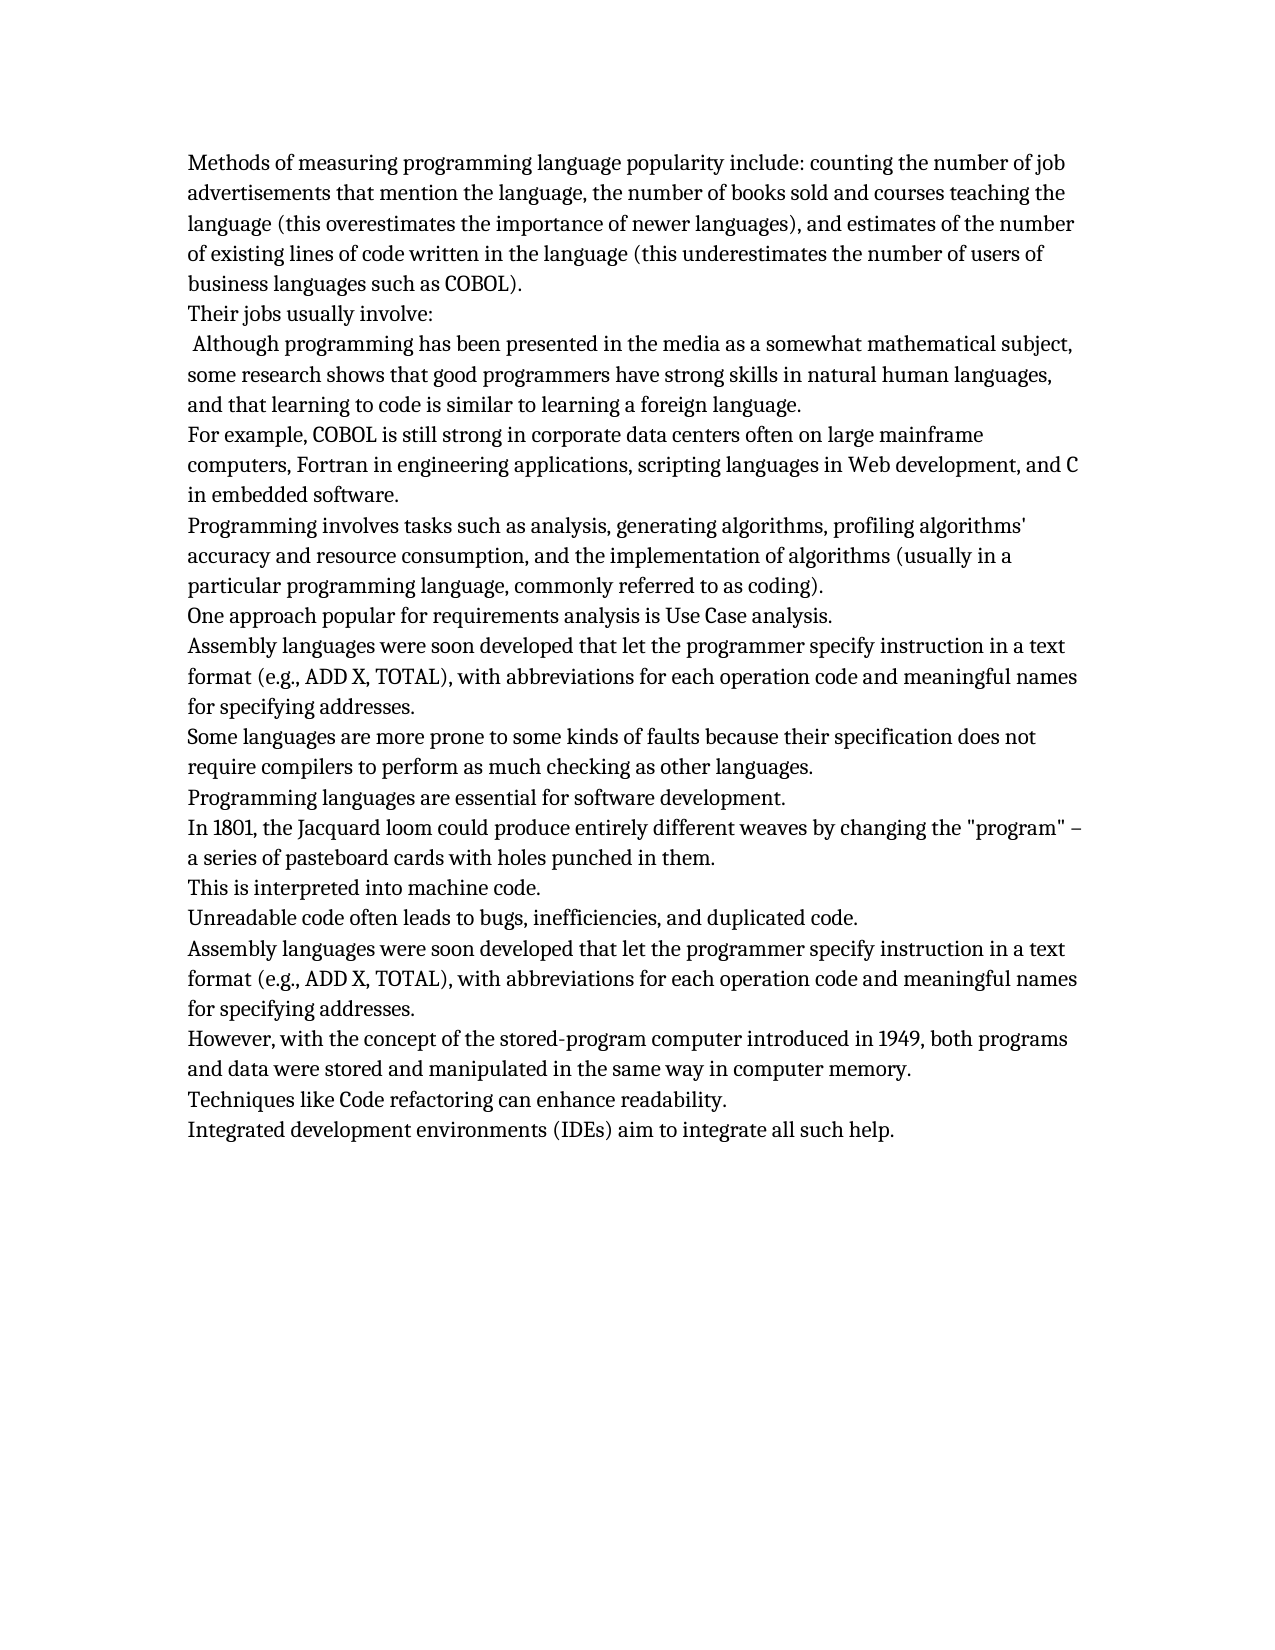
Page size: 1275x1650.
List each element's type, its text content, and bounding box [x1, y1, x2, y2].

text Methods of measuring programming language popularity include: counting the number of job advertisements that mention the language, the number of books sold and courses teaching the language (this overestimates the importance of newer languages), and estimates of the number of existing lines of code written in the language (this underestimates the number of users of business languages such as COBOL). Their jobs usually involve: Although programming has been presented in the media as a somewhat mathematical subject, some research shows that good programmers have strong skills in natural human languages, and that learning to code is similar to learning a foreign language. For example, COBOL is still strong in corporate data centers often on large mainframe computers, Fortran in engineering applications, scripting languages in Web development, and C in embedded software. Programming involves tasks such as analysis, generating algorithms, profiling algorithms' accuracy and resource consumption, and the implementation of algorithms (usually in a particular programming language, commonly referred to as coding). One approach popular for requirements analysis is Use Case analysis. Assembly languages were soon developed that let the programmer specify instruction in a text format (e.g., ADD X, TOTAL), with abbreviations for each operation code and meaningful names for specifying addresses. Some languages are more prone to some kinds of faults because their specification does not require compilers to perform as much checking as other languages. Programming languages are essential for software development. In 1801, the Jacquard loom could produce entirely different weaves by changing the "program" – a series of pasteboard cards with holes punched in them. This is interpreted into machine code. Unreadable code often leads to bugs, inefficiencies, and duplicated code. Assembly languages were soon developed that let the programmer specify instruction in a text format (e.g., ADD X, TOTAL), with abbreviations for each operation code and meaningful names for specifying addresses. However, with the concept of the stored-program computer introduced in 1949, both programs and data were stored and manipulated in the same way in computer memory. Techniques like Code refactoring can enhance readability. Integrated development environments (IDEs) aim to integrate all such help. [187, 150, 1087, 1143]
